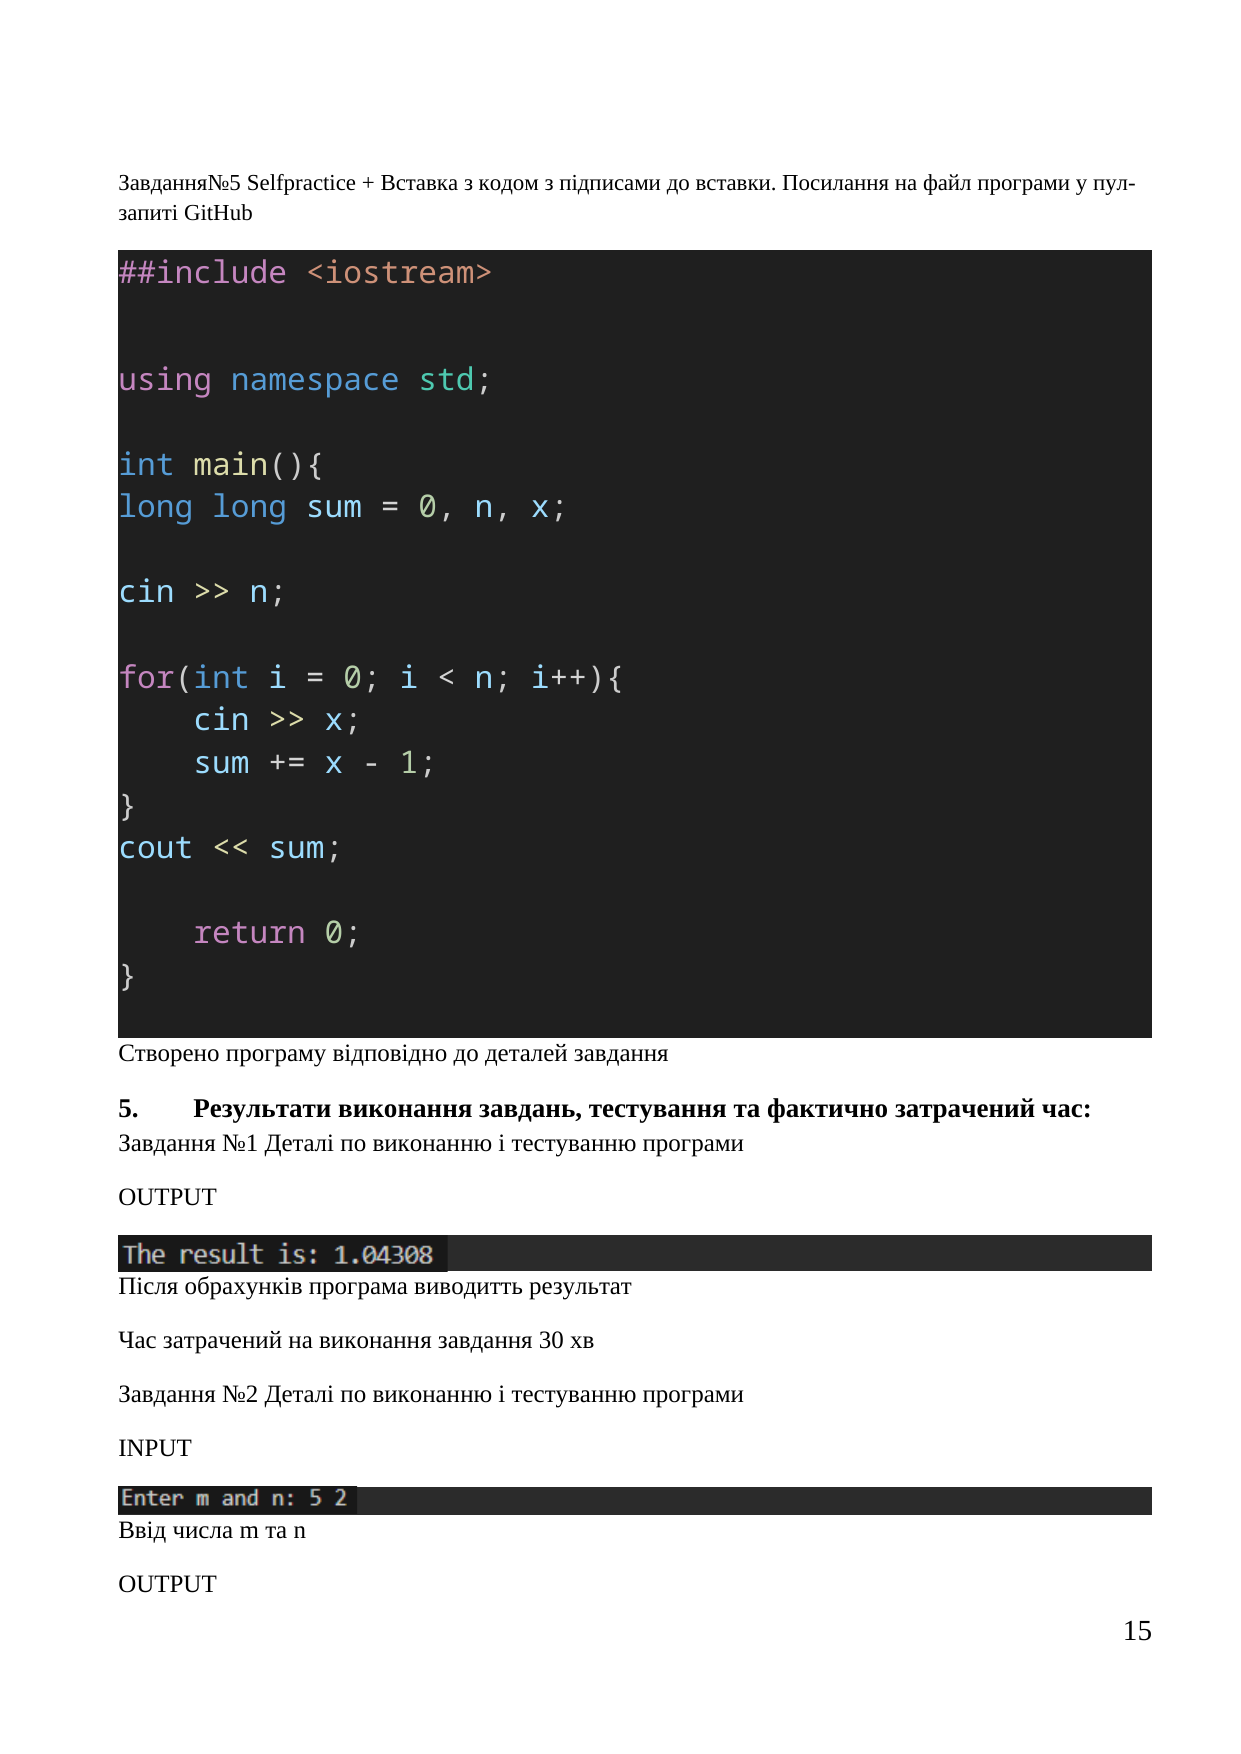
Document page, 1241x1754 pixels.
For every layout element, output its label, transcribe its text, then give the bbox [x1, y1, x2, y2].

text } [118, 782, 1152, 825]
text Ввід числа m та n [118, 1515, 1152, 1543]
text ##include <iostream> [118, 250, 1152, 293]
text for(int i = 0; i < n; i++){ [118, 655, 1152, 697]
text cin >> x; [118, 697, 1152, 740]
text Завдання №1 Деталі по виконанню і тестуванню програми [118, 1128, 1152, 1156]
picture [118, 1486, 358, 1514]
text OUTPUT [118, 1569, 1152, 1597]
text int main(){ [118, 442, 1152, 484]
text return 0; [118, 910, 1152, 953]
text using namespace std; [118, 356, 1152, 399]
text Завдання№5 Selfpractice + Вставка з кодом з підписами до вставки. Посилання на файл програми у пул-запиті GitHub [118, 169, 1152, 226]
text cin >> n; [118, 569, 1152, 612]
subtitle 5. Результати виконання завдань, тестування та фактично затрачений час: [118, 1092, 1152, 1123]
text cout << sum; [118, 825, 1152, 868]
text OUTPUT [118, 1182, 1152, 1210]
text Завдання №2 Деталі по виконанню і тестуванню програми [118, 1379, 1152, 1408]
text Створено програму відповідно до деталей завдання [118, 1038, 1152, 1067]
picture [118, 1235, 448, 1272]
text } [118, 953, 1152, 996]
text Після обрахунків програма виводитть результат [118, 1271, 1152, 1300]
text long long sum = 0, n, x; [118, 484, 1152, 527]
text sum += x - 1; [118, 740, 1152, 782]
text Час затрачений на виконання завдання 30 хв [118, 1325, 1152, 1354]
text INPUT [118, 1433, 1152, 1462]
